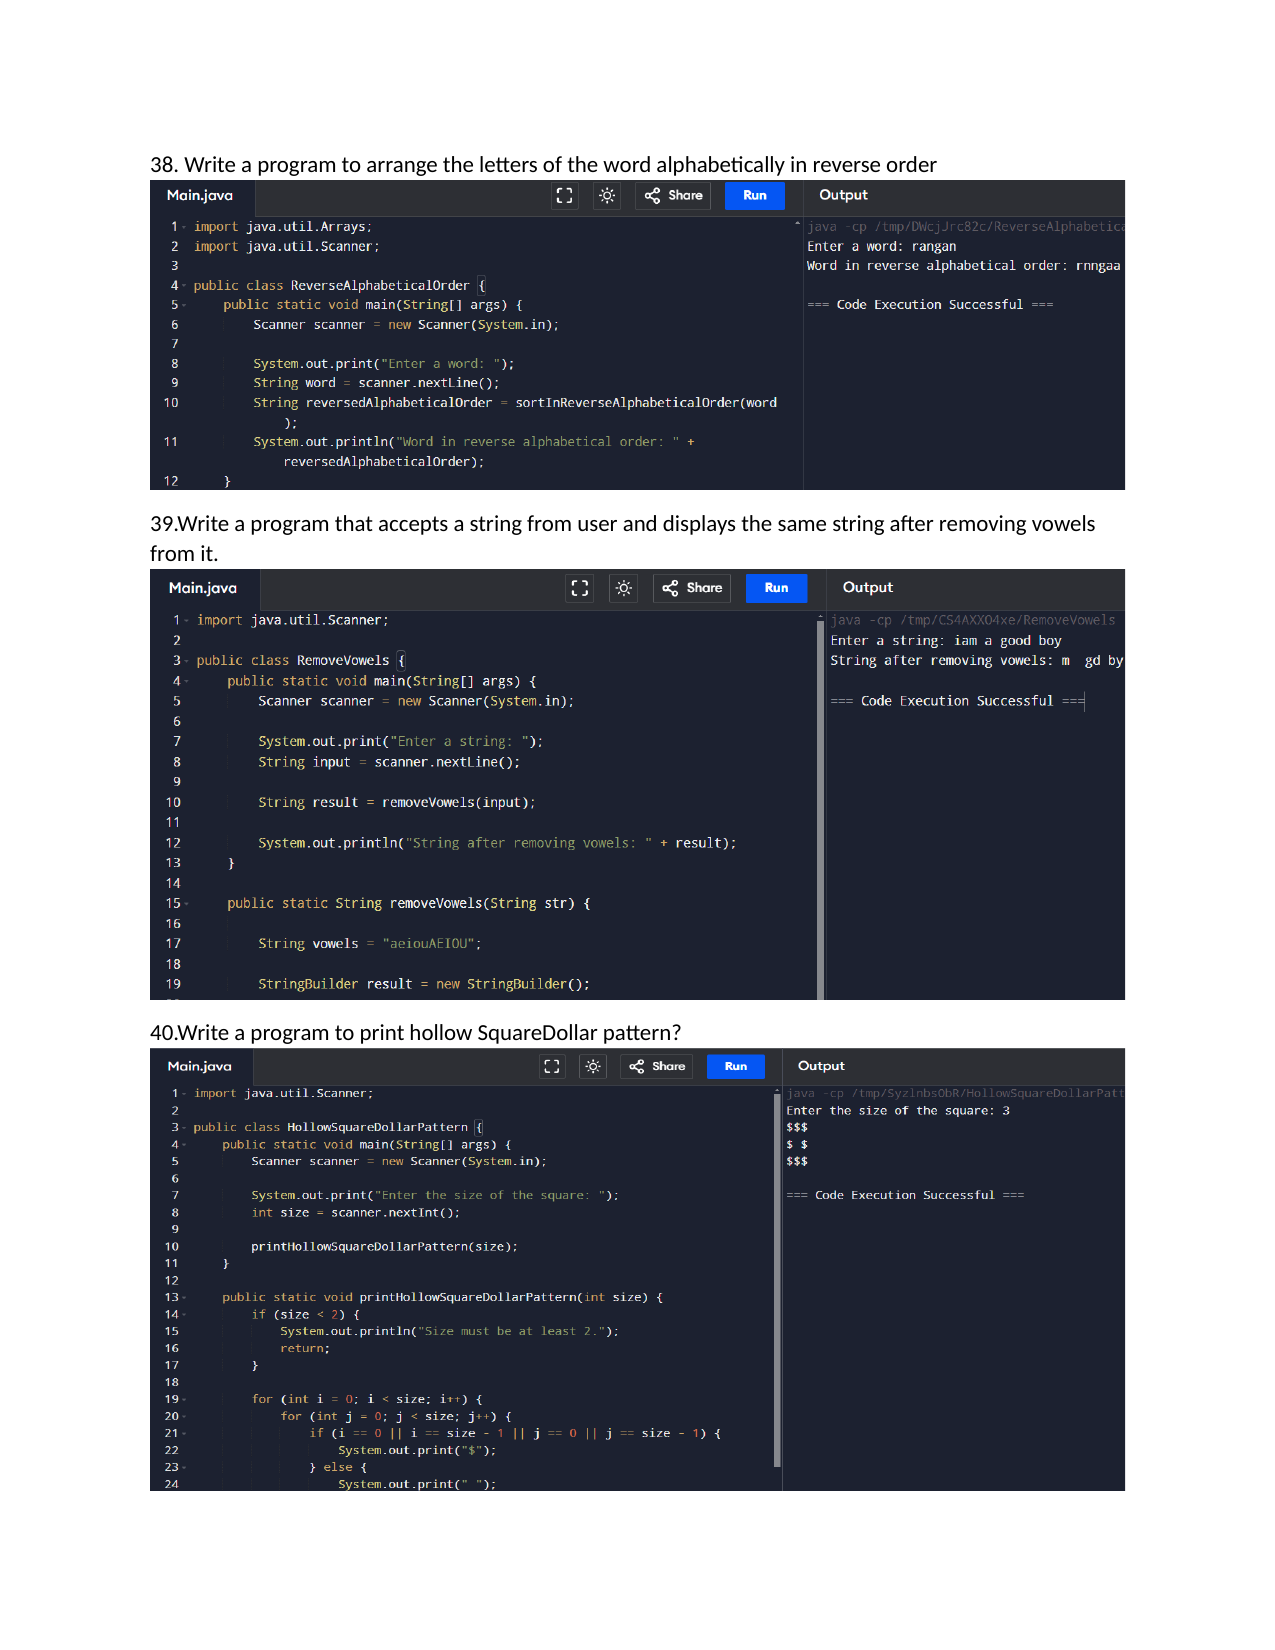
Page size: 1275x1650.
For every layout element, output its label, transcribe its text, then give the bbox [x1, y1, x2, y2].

picture [150, 569, 1125, 1000]
text 40.Write a program to print hollow SquareDollar pattern? [150, 1018, 1125, 1048]
text 38. Write a program to arrange the letters of the word alphabetically in reverse order [150, 150, 1125, 180]
picture [150, 180, 1125, 490]
text 39.Write a program that accepts a string from user and displays the same string after removing vowels from it. [150, 509, 1125, 569]
picture [150, 1048, 1125, 1491]
